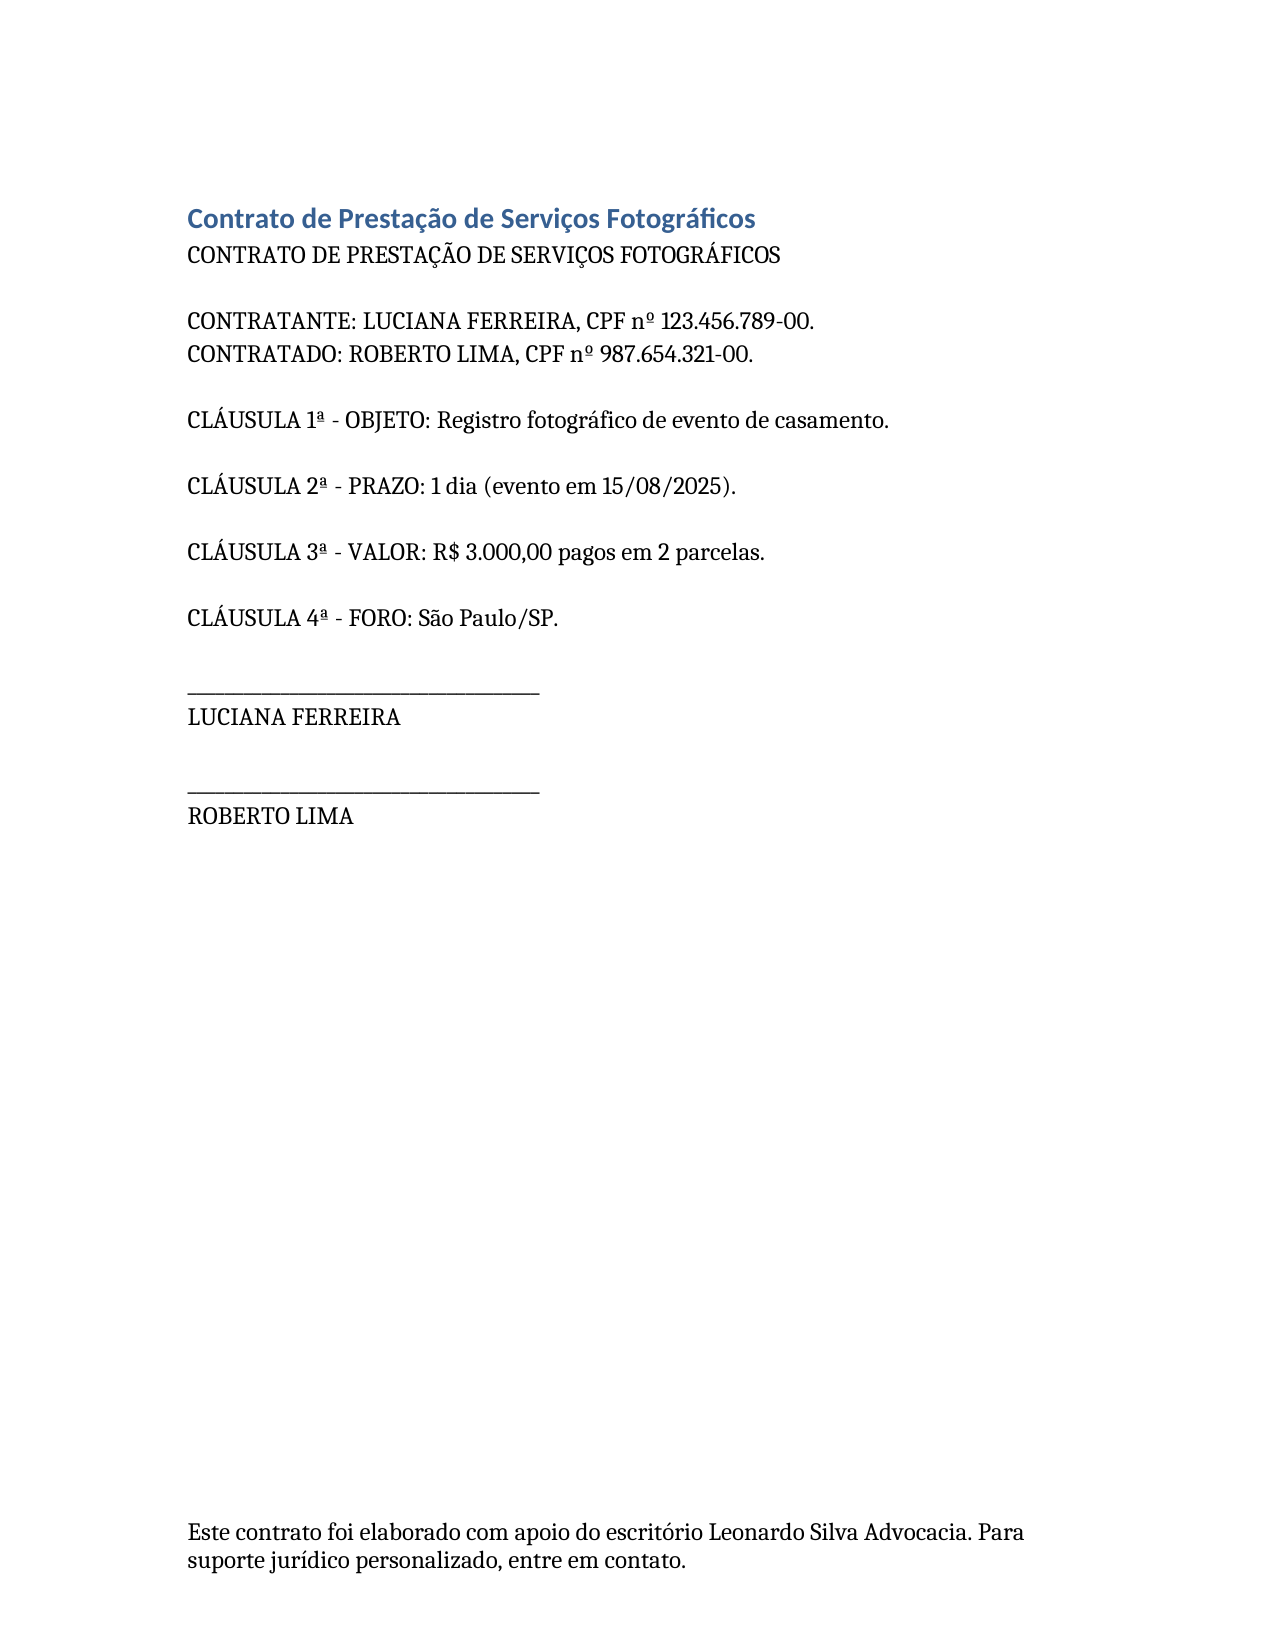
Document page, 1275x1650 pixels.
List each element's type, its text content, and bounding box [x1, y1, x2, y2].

subtitle Contrato de Prestação de Serviços Fotográficos [187, 200, 1087, 236]
text CONTRATO DE PRESTAÇÃO DE SERVIÇOS FOTOGRÁFICOS CONTRATANTE: LUCIANA FERREIRA, CPF nº 123.456.789-00. CONTRATADO: ROBERTO LIMA, CPF nº 987.654.321-00. CLÁUSULA 1ª - OBJETO: Registro fotográfico de evento de casamento. CLÁUSULA 2ª - PRAZO: 1 dia (evento em 15/08/2025). CLÁUSULA 3ª - VALOR: R$ 3.000,00 pagos em 2 parcelas. CLÁUSULA 4ª - FORO: São Paulo/SP. ______________________________________ LUCIANA FERREIRA ______________________________________ ROBERTO LIMA [187, 241, 1087, 831]
